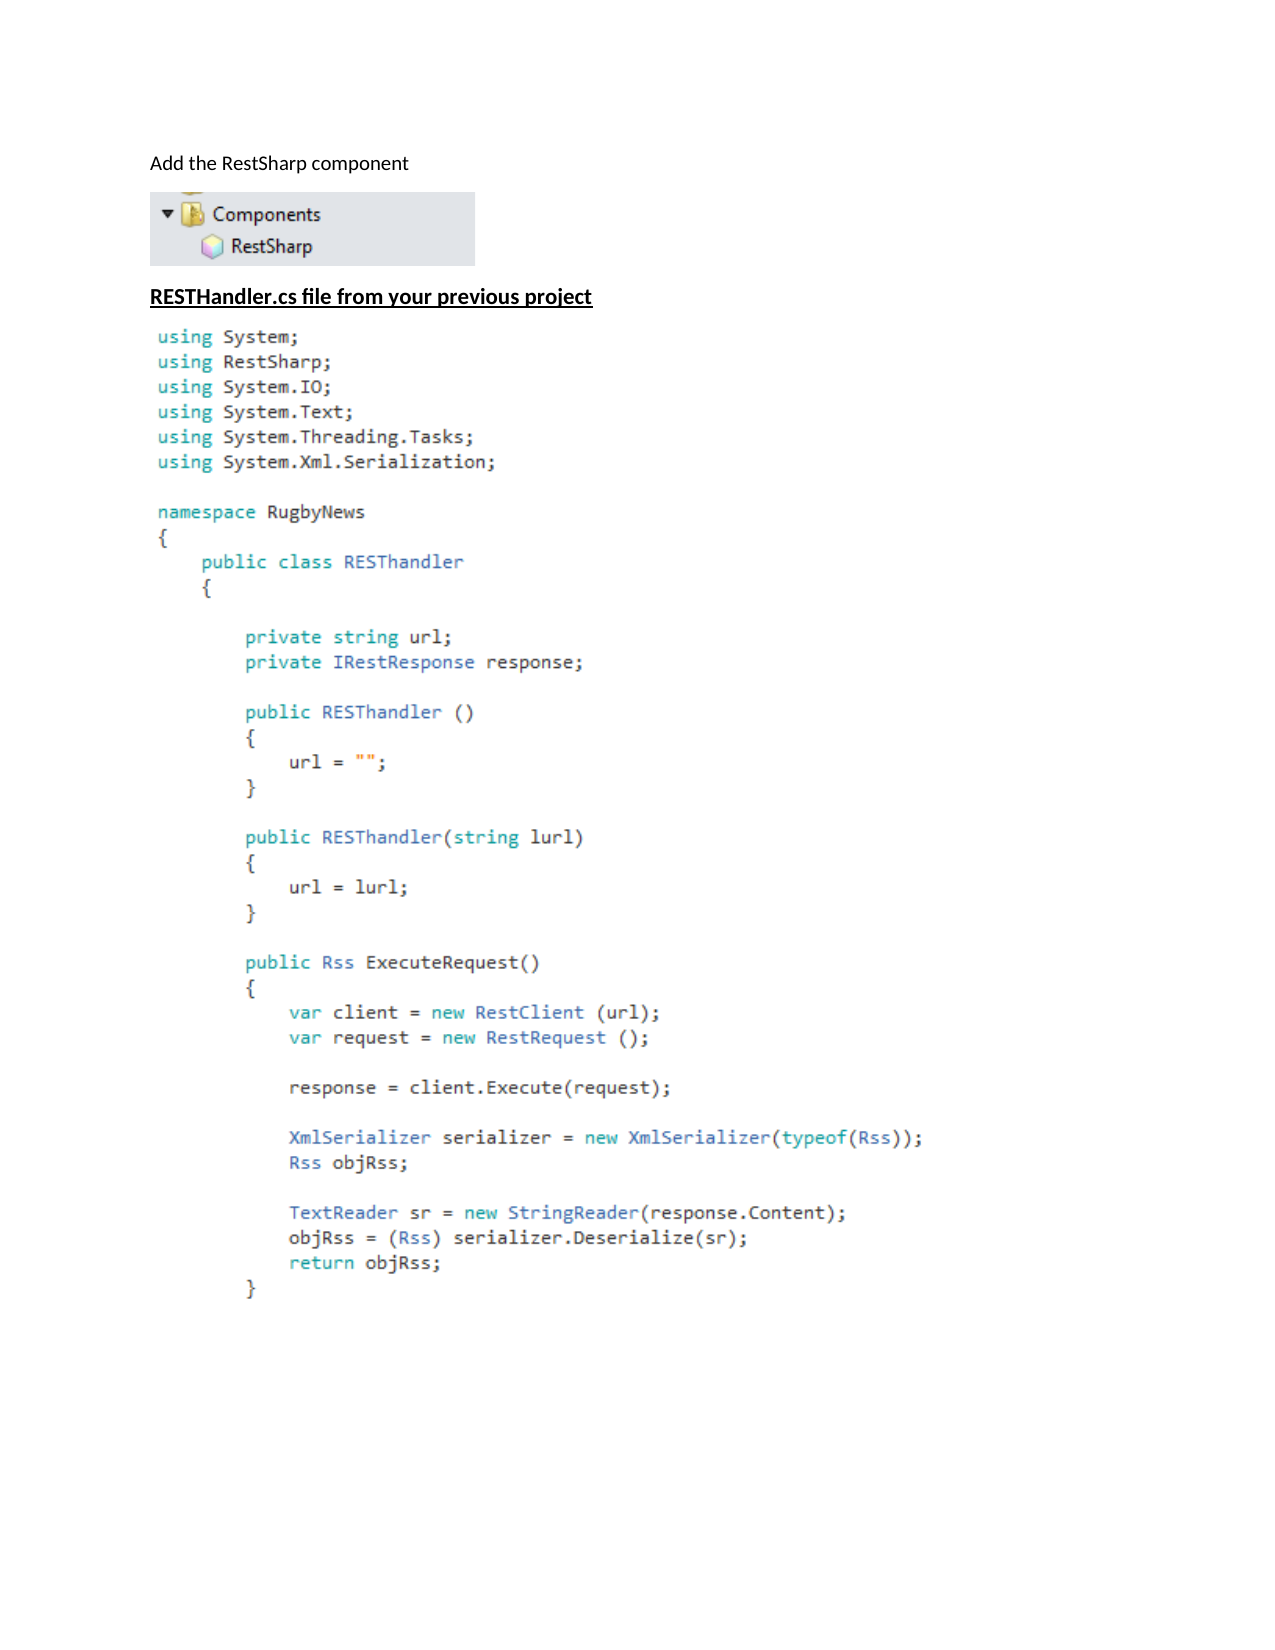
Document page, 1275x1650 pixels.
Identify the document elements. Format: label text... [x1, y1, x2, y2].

text RESTHandler.cs file from your previous project [150, 282, 1125, 310]
text Add the RestSharp component [150, 150, 1125, 175]
picture [150, 192, 476, 266]
picture [150, 326, 993, 1313]
